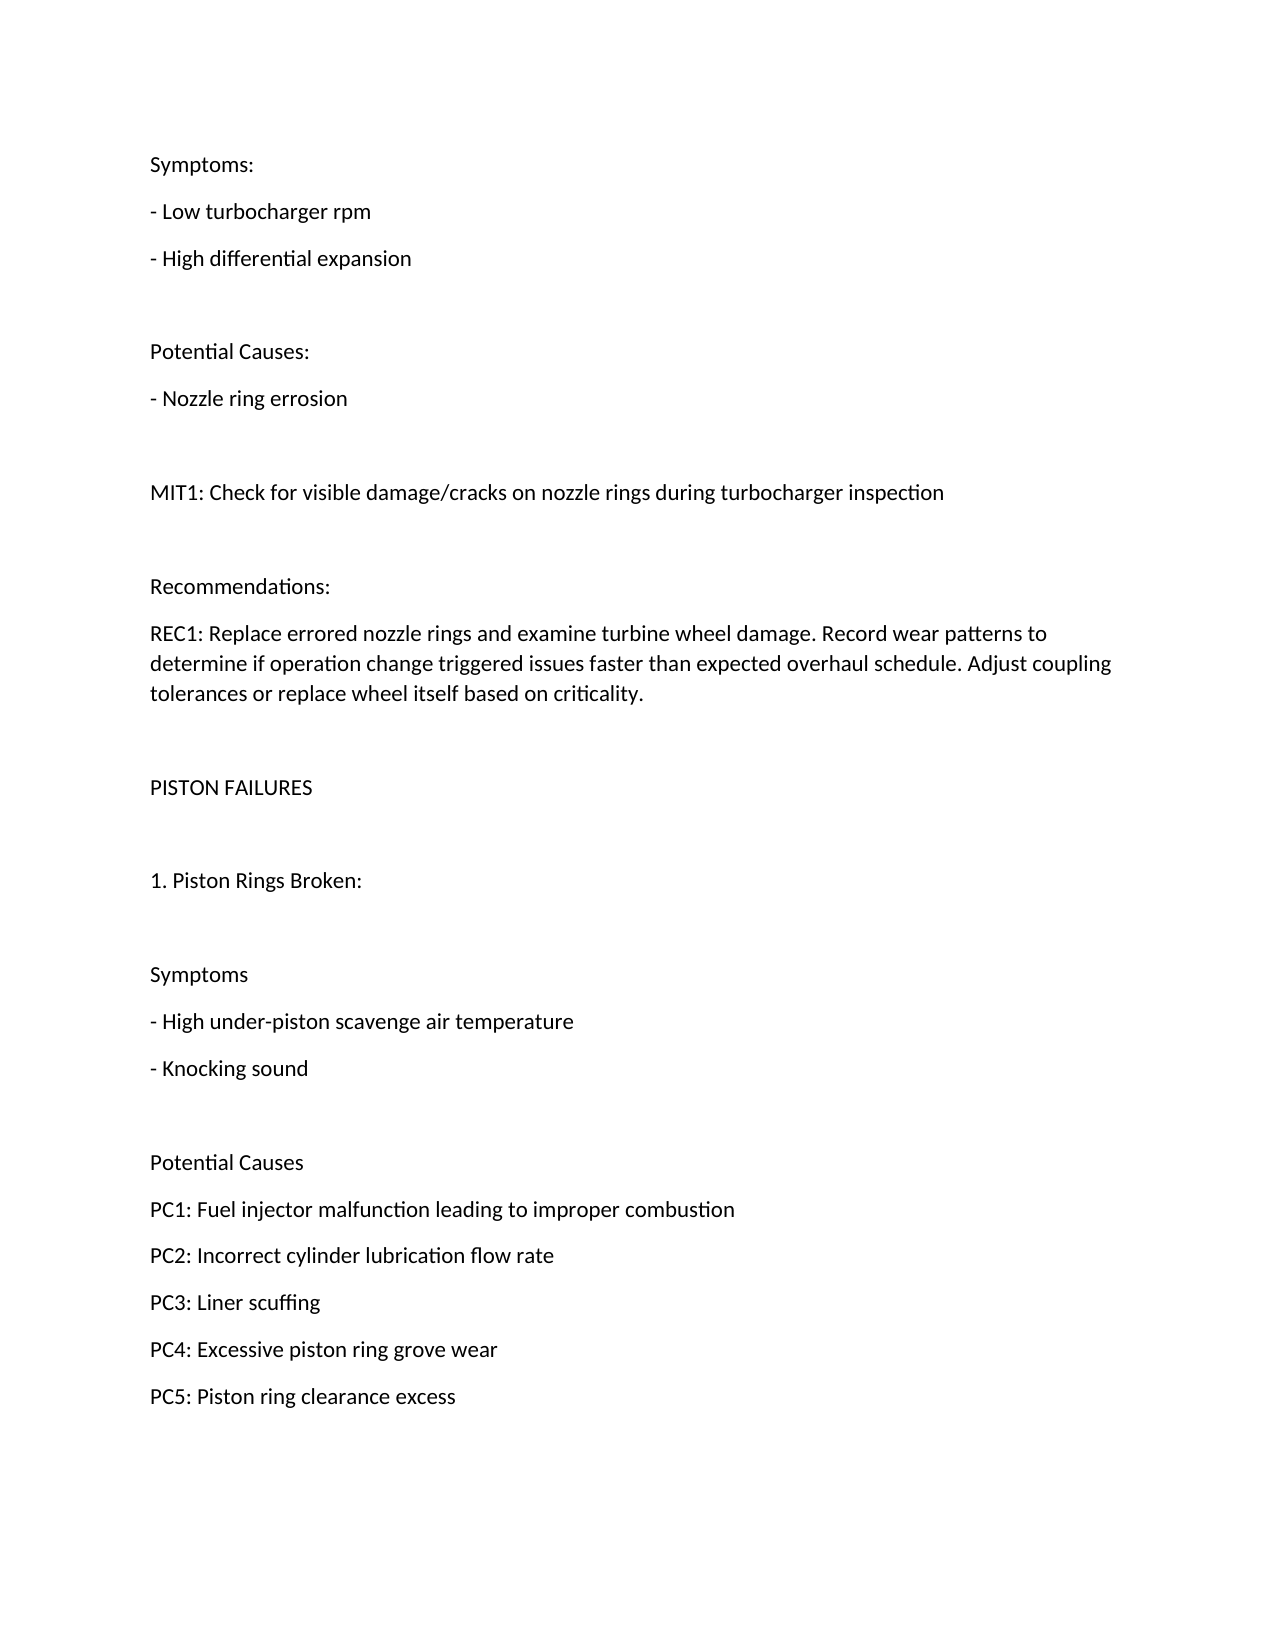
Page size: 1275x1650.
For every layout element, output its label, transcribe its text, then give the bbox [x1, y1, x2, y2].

text Recommendations: [150, 572, 1125, 600]
text - Nozzle ring errosion [150, 384, 1125, 412]
text 1. Piston Rings Broken: [150, 867, 1125, 895]
text PC3: Liner scuffing [150, 1288, 1125, 1317]
text - Low turbocharger rpm [150, 197, 1125, 225]
text Symptoms: [150, 150, 1125, 178]
text Potential Causes [150, 1148, 1125, 1176]
text PC5: Piston ring clearance excess [150, 1382, 1125, 1410]
text Potential Causes: [150, 337, 1125, 366]
text REC1: Replace errored nozzle rings and examine turbine wheel damage. Record wear patterns to determine if operation change triggered issues faster than expected overhaul schedule. Adjust coupling tolerances or replace wheel itself based on criticality. [150, 619, 1125, 707]
text PC1: Fuel injector malfunction leading to improper combustion [150, 1195, 1125, 1223]
text - Knocking sound [150, 1054, 1125, 1082]
text PC4: Excessive piston ring grove wear [150, 1335, 1125, 1363]
text PISTON FAILURES [150, 773, 1125, 801]
text Symptoms [150, 960, 1125, 988]
text MIT1: Check for visible damage/cracks on nozzle rings during turbocharger inspection [150, 478, 1125, 506]
text - High differential expansion [150, 244, 1125, 272]
text PC2: Incorrect cylinder lubrication flow rate [150, 1242, 1125, 1270]
text - High under-piston scavenge air temperature [150, 1007, 1125, 1035]
